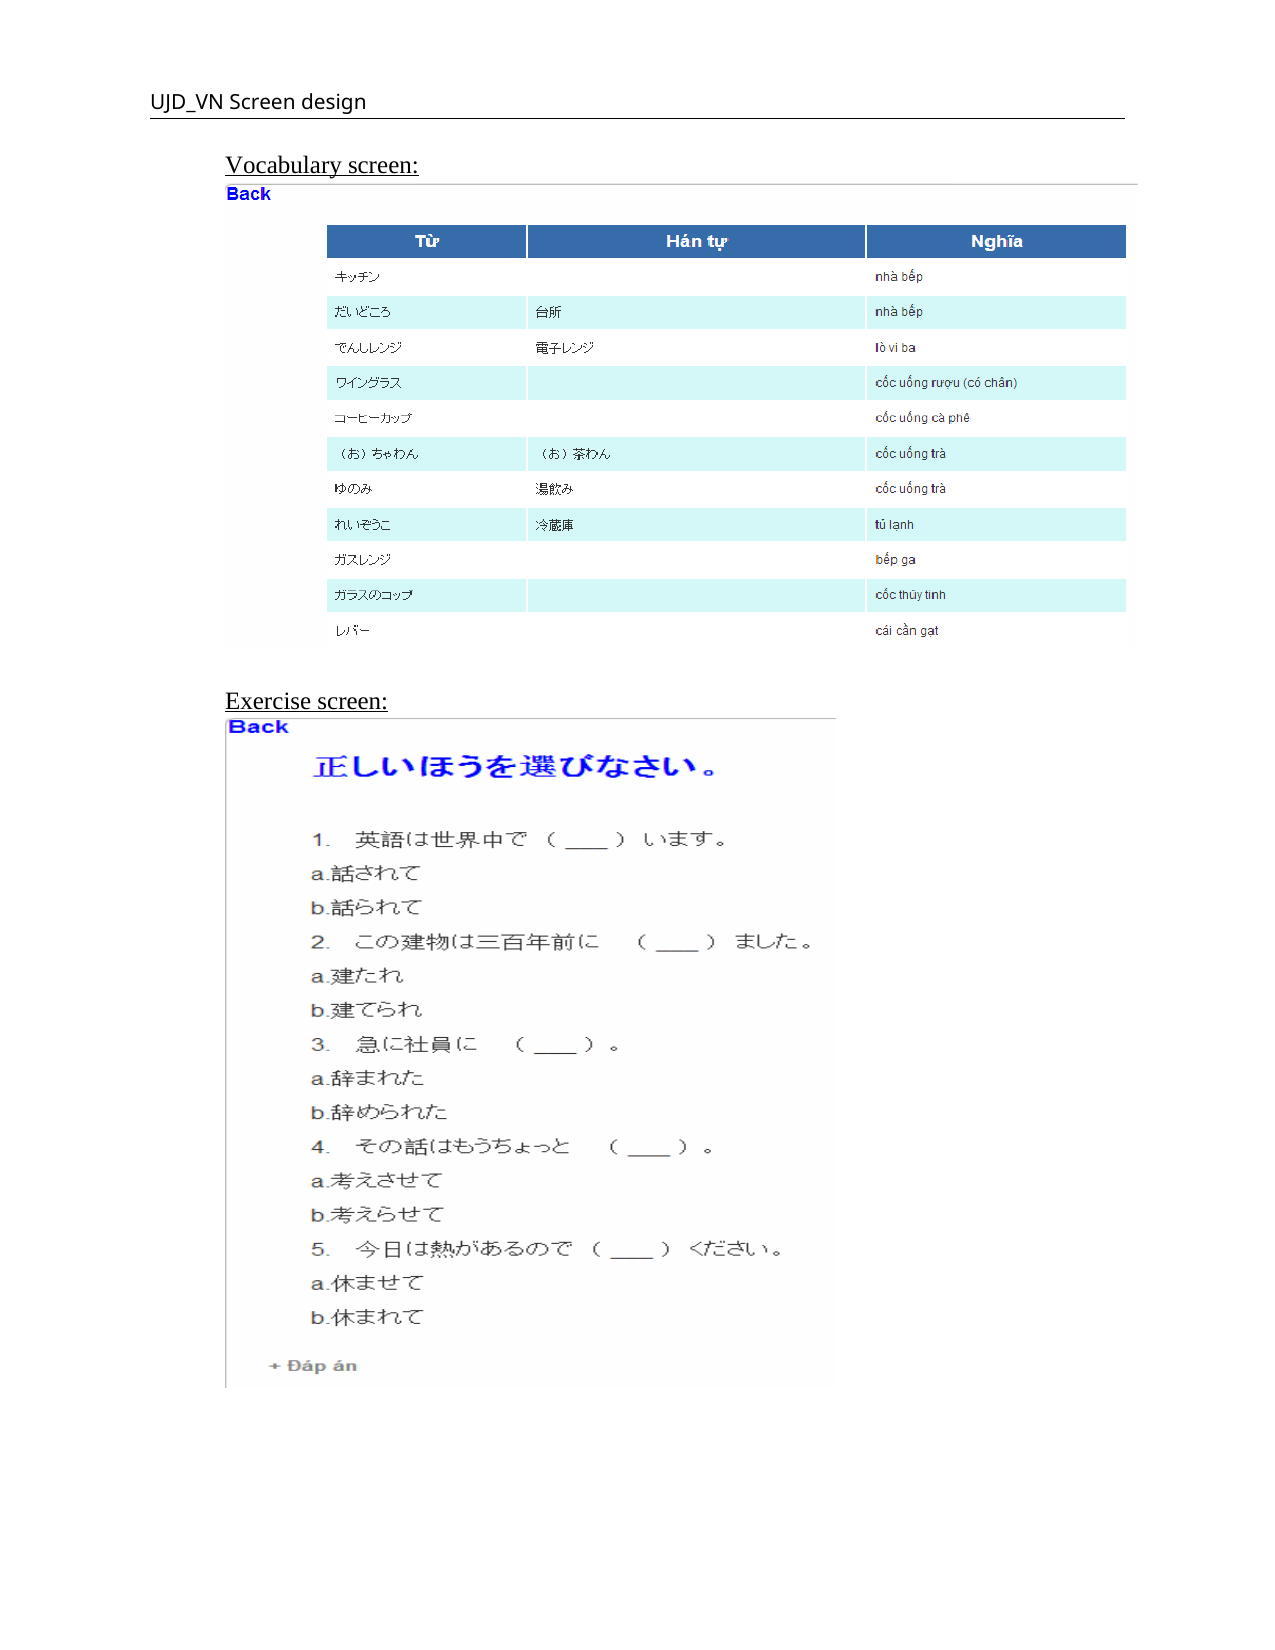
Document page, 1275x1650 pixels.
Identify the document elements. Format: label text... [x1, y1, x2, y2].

list Exercise screen: [225, 686, 1125, 715]
picture [225, 718, 836, 1388]
picture [225, 183, 1138, 649]
list Vocabulary screen: [225, 150, 1125, 179]
